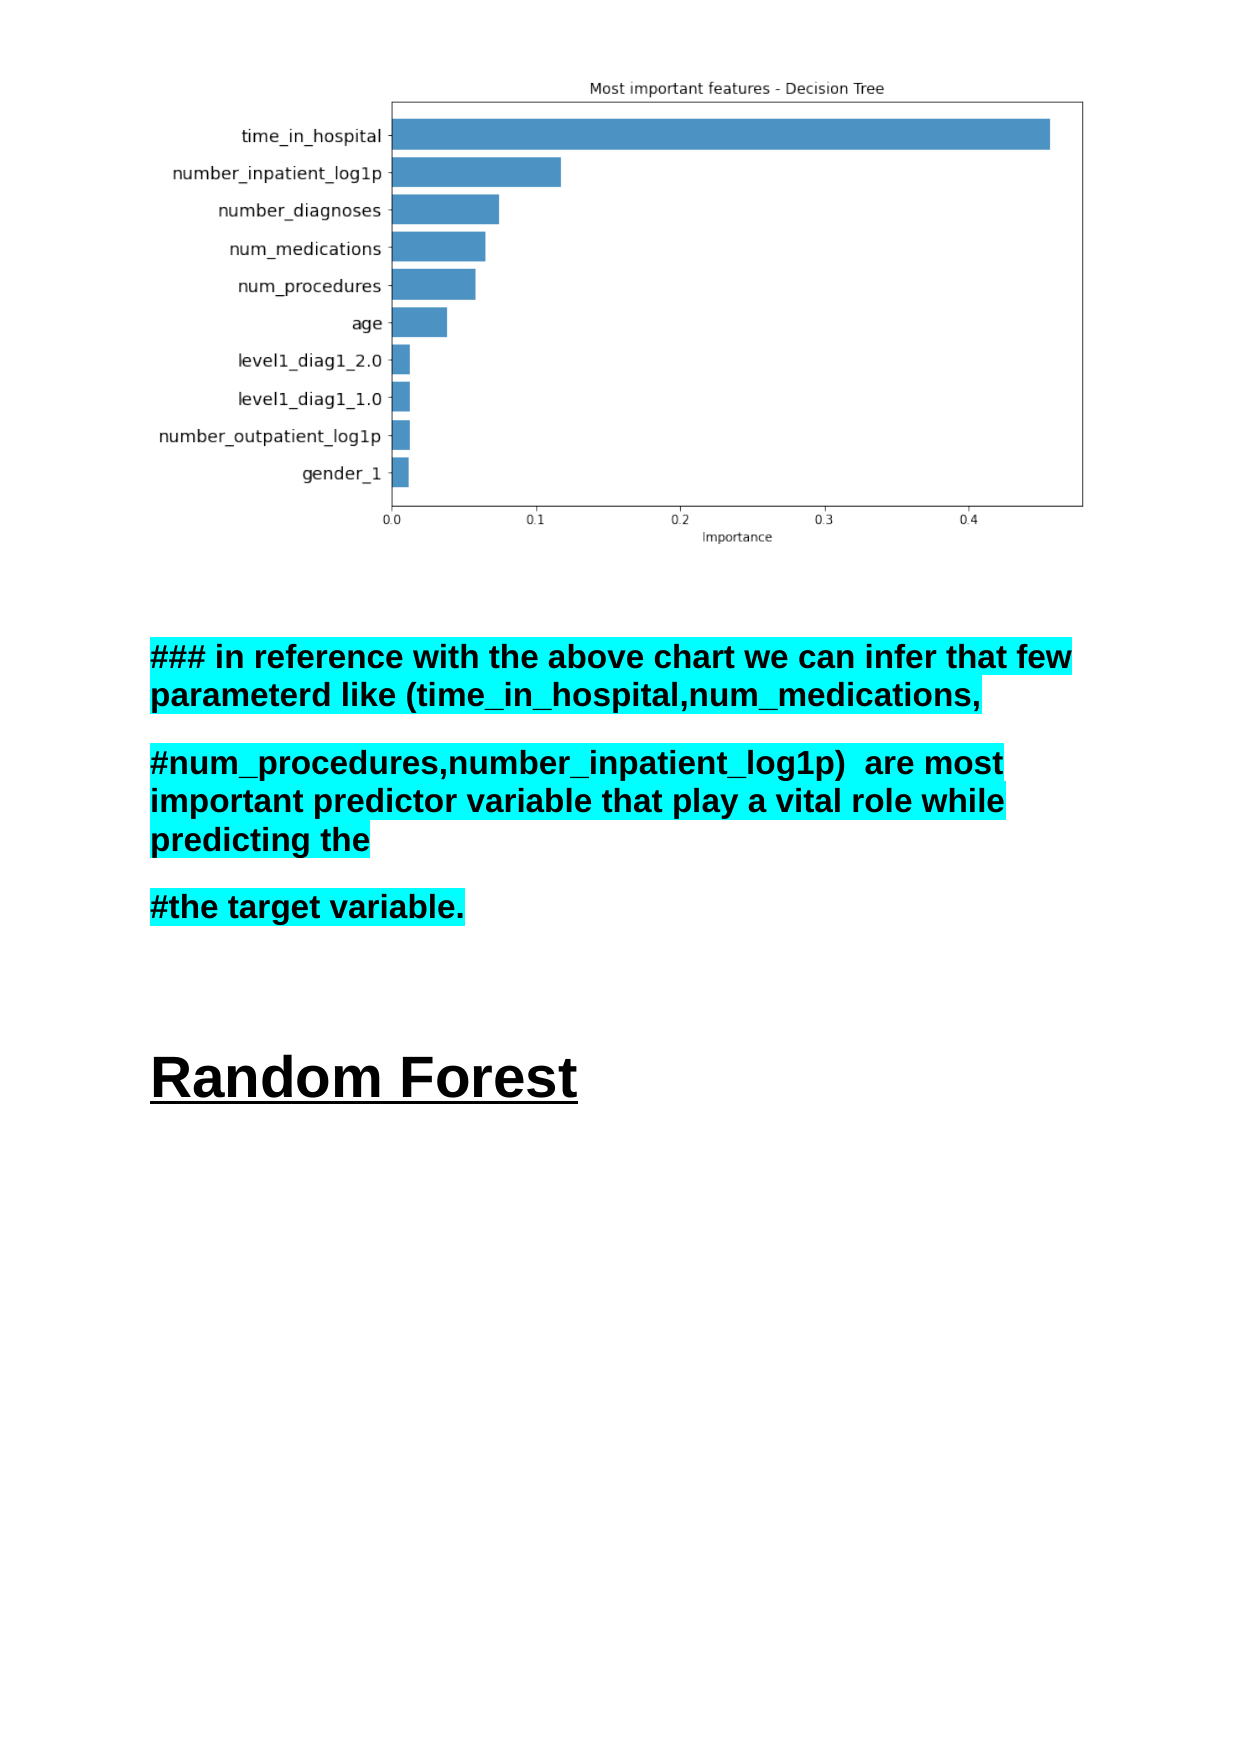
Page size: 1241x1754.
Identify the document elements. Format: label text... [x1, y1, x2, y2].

picture [150, 73, 1091, 553]
subtitle #the target variable. [150, 887, 1090, 926]
subtitle #num_procedures,number_inpatient_log1p) are most important predictor variable that play a vital role while predicting the [370, 743, 1090, 858]
subtitle ### in reference with the above chart we can infer that few parameterd like (time_in_hospital,num_medications, [982, 637, 1090, 714]
subtitle Random Forest [150, 1043, 1090, 1110]
